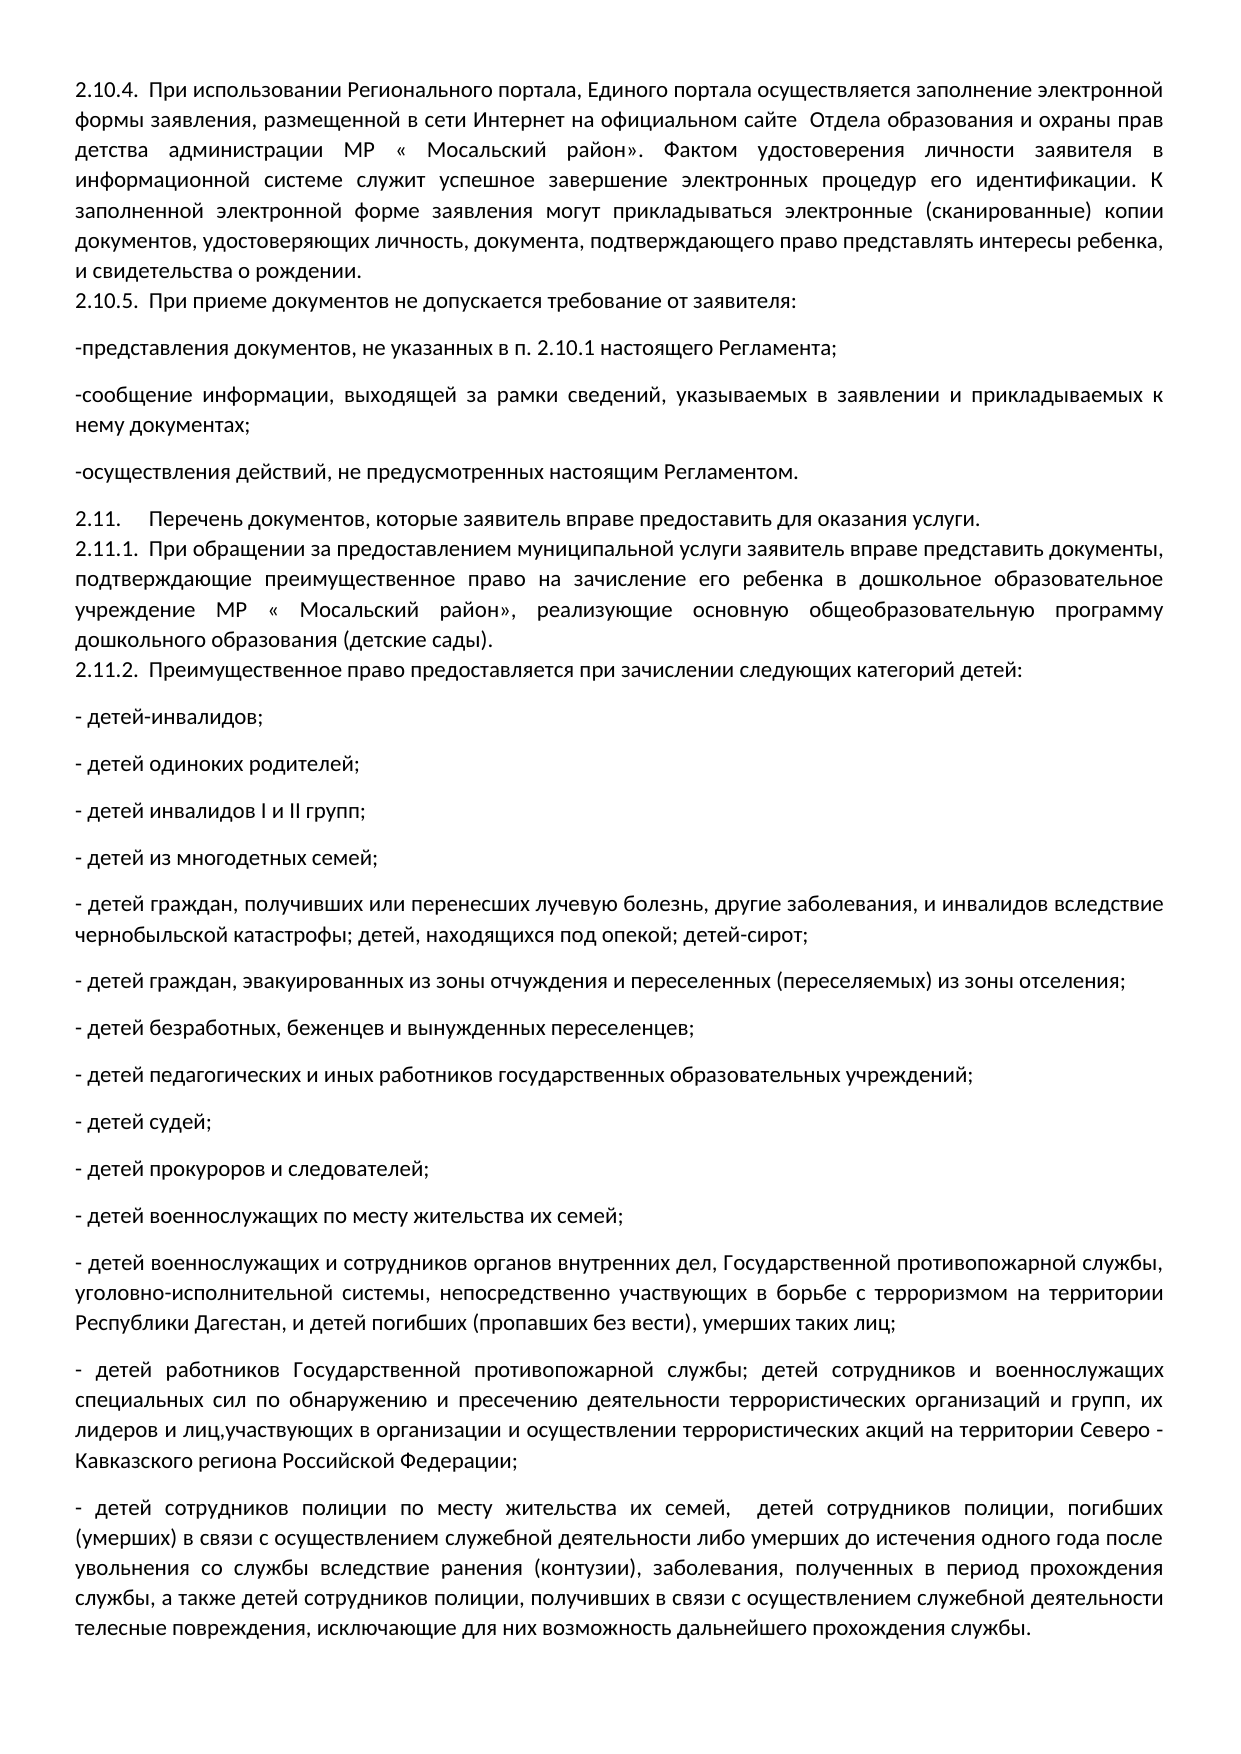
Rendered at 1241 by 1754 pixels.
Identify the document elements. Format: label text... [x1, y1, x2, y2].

text - детей военнослужащих по месту жительства их семей; [75, 1201, 1165, 1229]
text - детей работников Государственной противопожарной службы; детей сотрудников и военнослужащих специальных сил по обнаружению и пресечению деятельности террористических организаций и групп, их лидеров и лиц,участвующих в организации и осуществлении террористических акций на территории Северо - Кавказского региона Российской Федерации; [75, 1355, 1165, 1474]
text - детей одиноких родителей; [75, 749, 1165, 777]
text -сообщение информации, выходящей за рамки сведений, указываемых в заявлении и прикладываемых к нему документах; [75, 380, 1165, 438]
list Перечень документов, которые заявитель вправе предоставить для оказания услуги. [75, 504, 1165, 532]
text -представления документов, не указанных в п. 2.10.1 настоящего Регламента; [75, 333, 1165, 361]
text - детей граждан, эвакуированных из зоны отчуждения и переселенных (переселяемых) из зоны отселения; [75, 967, 1165, 995]
list При приеме документов не допускается требование от заявителя: [75, 286, 1165, 314]
text - детей военнослужащих и сотрудников органов внутренних дел, Государственной противопожарной службы, уголовно-исполнительной системы, непосредственно участвующих в борьбе с терроризмом на территории Республики Дагестан, и детей погибших (пропавших без вести), умерших таких лиц; [75, 1248, 1165, 1336]
text - детей прокуроров и следователей; [75, 1154, 1165, 1182]
list При обращении за предоставлением муниципальной услуги заявитель вправе представить документы, подтверждающие преимущественное право на зачисление его ребенка в дошкольное образовательное учреждение МР « Мосальский район», реализующие основную общеобразовательную программу дошкольного образования (детские сады). [75, 534, 1165, 653]
text - детей педагогических и иных работников государственных образовательных учреждений; [75, 1060, 1165, 1088]
text -осуществления действий, не предусмотренных настоящим Регламентом. [75, 457, 1165, 485]
text - детей безработных, беженцев и вынужденных переселенцев; [75, 1013, 1165, 1042]
text - детей инвалидов I и II групп; [75, 796, 1165, 824]
text - детей судей; [75, 1107, 1165, 1135]
text - детей сотрудников полиции по месту жительства их семей, детей сотрудников полиции, погибших (умерших) в связи с осуществлением служебной деятельности либо умерших до истечения одного года после увольнения со службы вследствие ранения (контузии), заболевания, полученных в период прохождения службы, а также детей сотрудников полиции, получивших в связи с осуществлением служебной деятельности телесные повреждения, исключающие для них возможность дальнейшего прохождения службы. [75, 1493, 1165, 1642]
text - детей-инвалидов; [75, 702, 1165, 730]
text - детей граждан, получивших или перенесших лучевую болезнь, другие заболевания, и инвалидов вследствие чернобыльской катастрофы; детей, находящихся под опекой; детей-сирот; [75, 889, 1165, 948]
list Преимущественное право предоставляется при зачислении следующих категорий детей: [75, 655, 1165, 683]
list При использовании Регионального портала, Единого портала осуществляется заполнение электронной формы заявления, размещенной в сети Интернет на официальном сайте Отдела образования и охраны прав детства администрации МР « Мосальский район». Фактом удостоверения личности заявителя в информационной системе служит успешное завершение электронных процедур его идентификации. К заполненной электронной форме заявления могут прикладываться электронные (сканированные) копии документов, удостоверяющих личность, документа, подтверждающего право представлять интересы ребенка, и свидетельства о рождении. [75, 75, 1165, 284]
text - детей из многодетных семей; [75, 843, 1165, 871]
